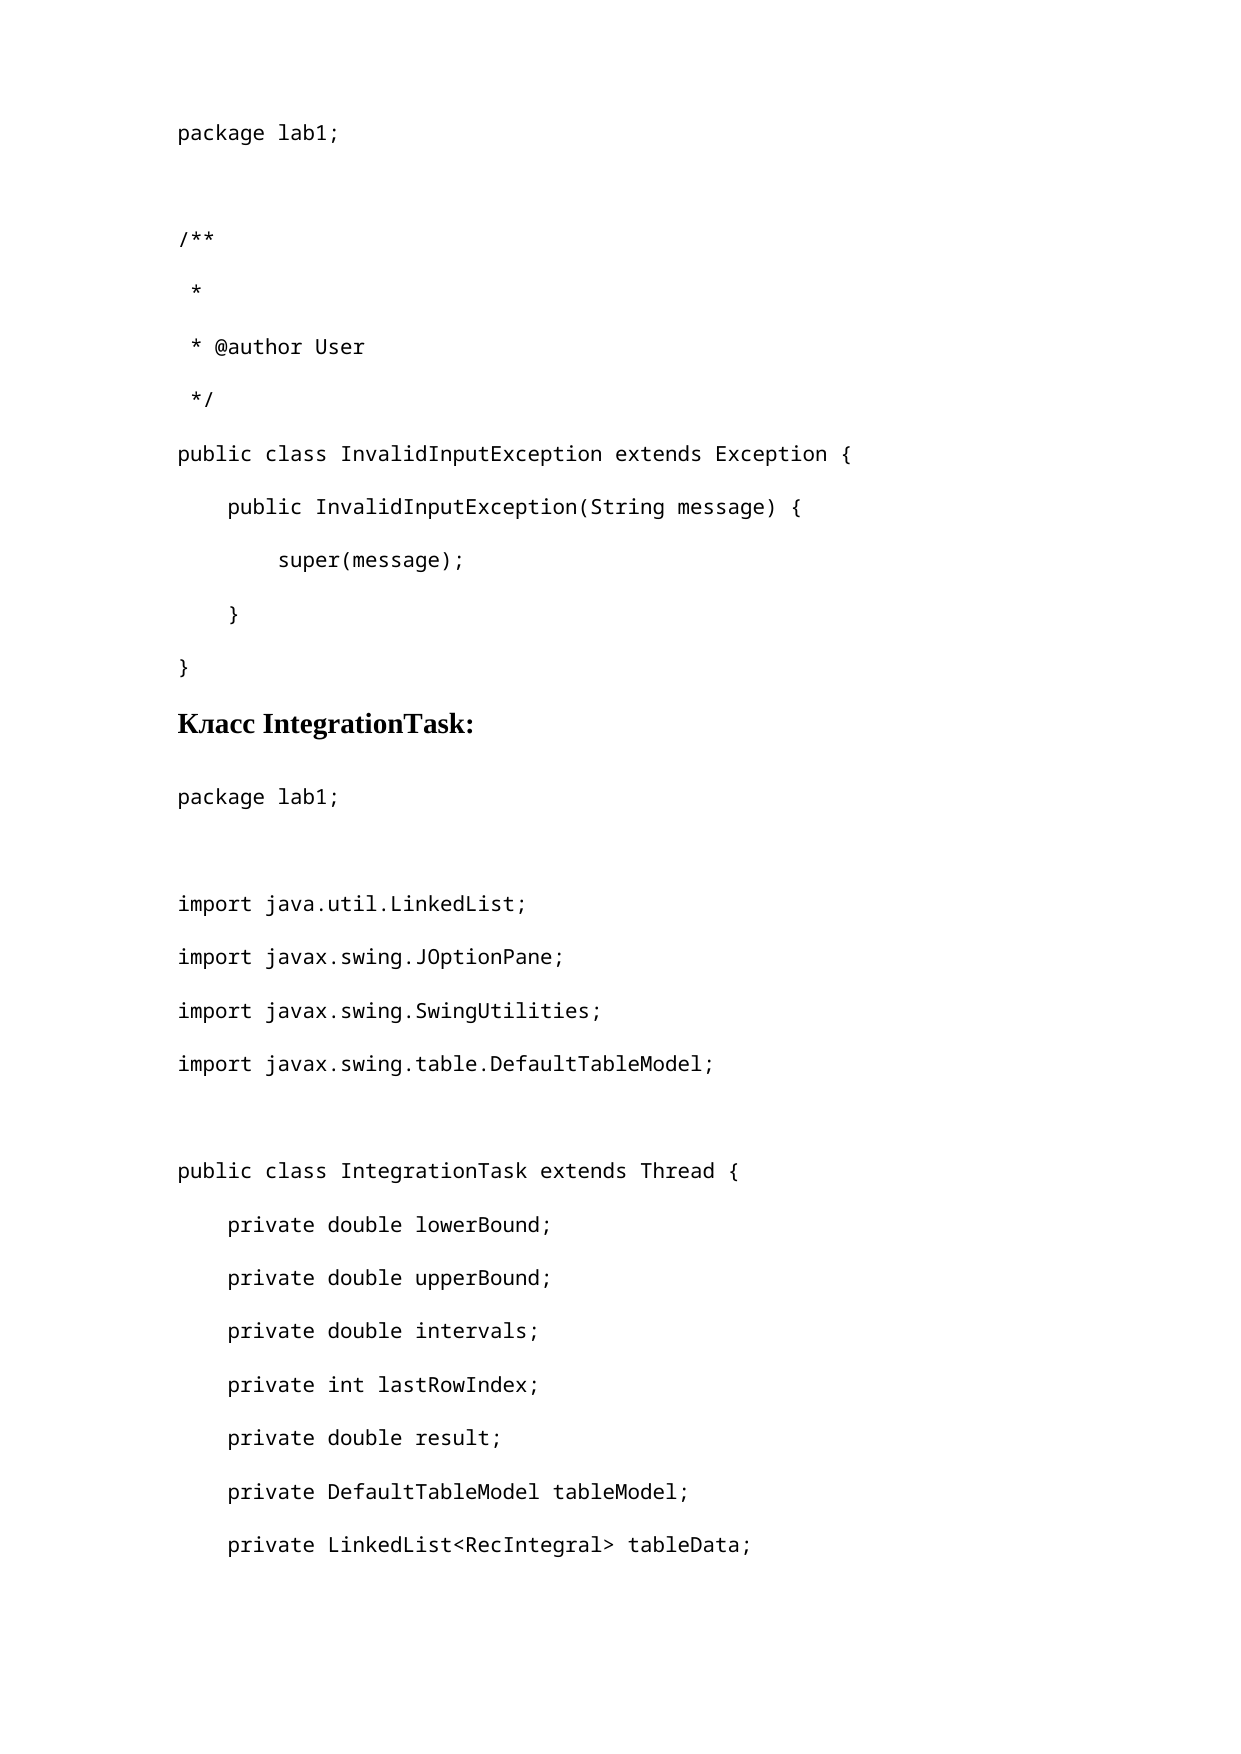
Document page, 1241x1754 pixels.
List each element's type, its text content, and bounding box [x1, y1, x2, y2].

text import javax.swing.JOptionPane; [177, 942, 1152, 971]
text private double upperBound; [177, 1263, 1152, 1292]
text */ [177, 385, 1152, 414]
text Класс IntegrationTask: package lab1; [177, 706, 1152, 811]
text } [177, 652, 1152, 681]
text public class InvalidInputException extends Exception { [177, 439, 1152, 467]
text private double lowerBound; [177, 1210, 1152, 1238]
text private LinkedList<RecIntegral> tableData; [177, 1530, 1152, 1559]
text import java.util.LinkedList; [177, 889, 1152, 917]
text private double result; [177, 1423, 1152, 1452]
text * [177, 278, 1152, 307]
text super(message); [177, 546, 1152, 574]
text /** [177, 225, 1152, 253]
text package lab1; [177, 118, 1152, 147]
text import javax.swing.SwingUtilities; [177, 996, 1152, 1024]
text public InvalidInputException(String message) { [177, 492, 1152, 521]
text } [177, 599, 1152, 627]
text public class IntegrationTask extends Thread { [177, 1156, 1152, 1185]
text private DefaultTableModel tableModel; [177, 1477, 1152, 1505]
text import javax.swing.table.DefaultTableModel; [177, 1049, 1152, 1078]
text private int lastRowIndex; [177, 1370, 1152, 1398]
text * @author User [177, 332, 1152, 360]
text private double intervals; [177, 1317, 1152, 1345]
